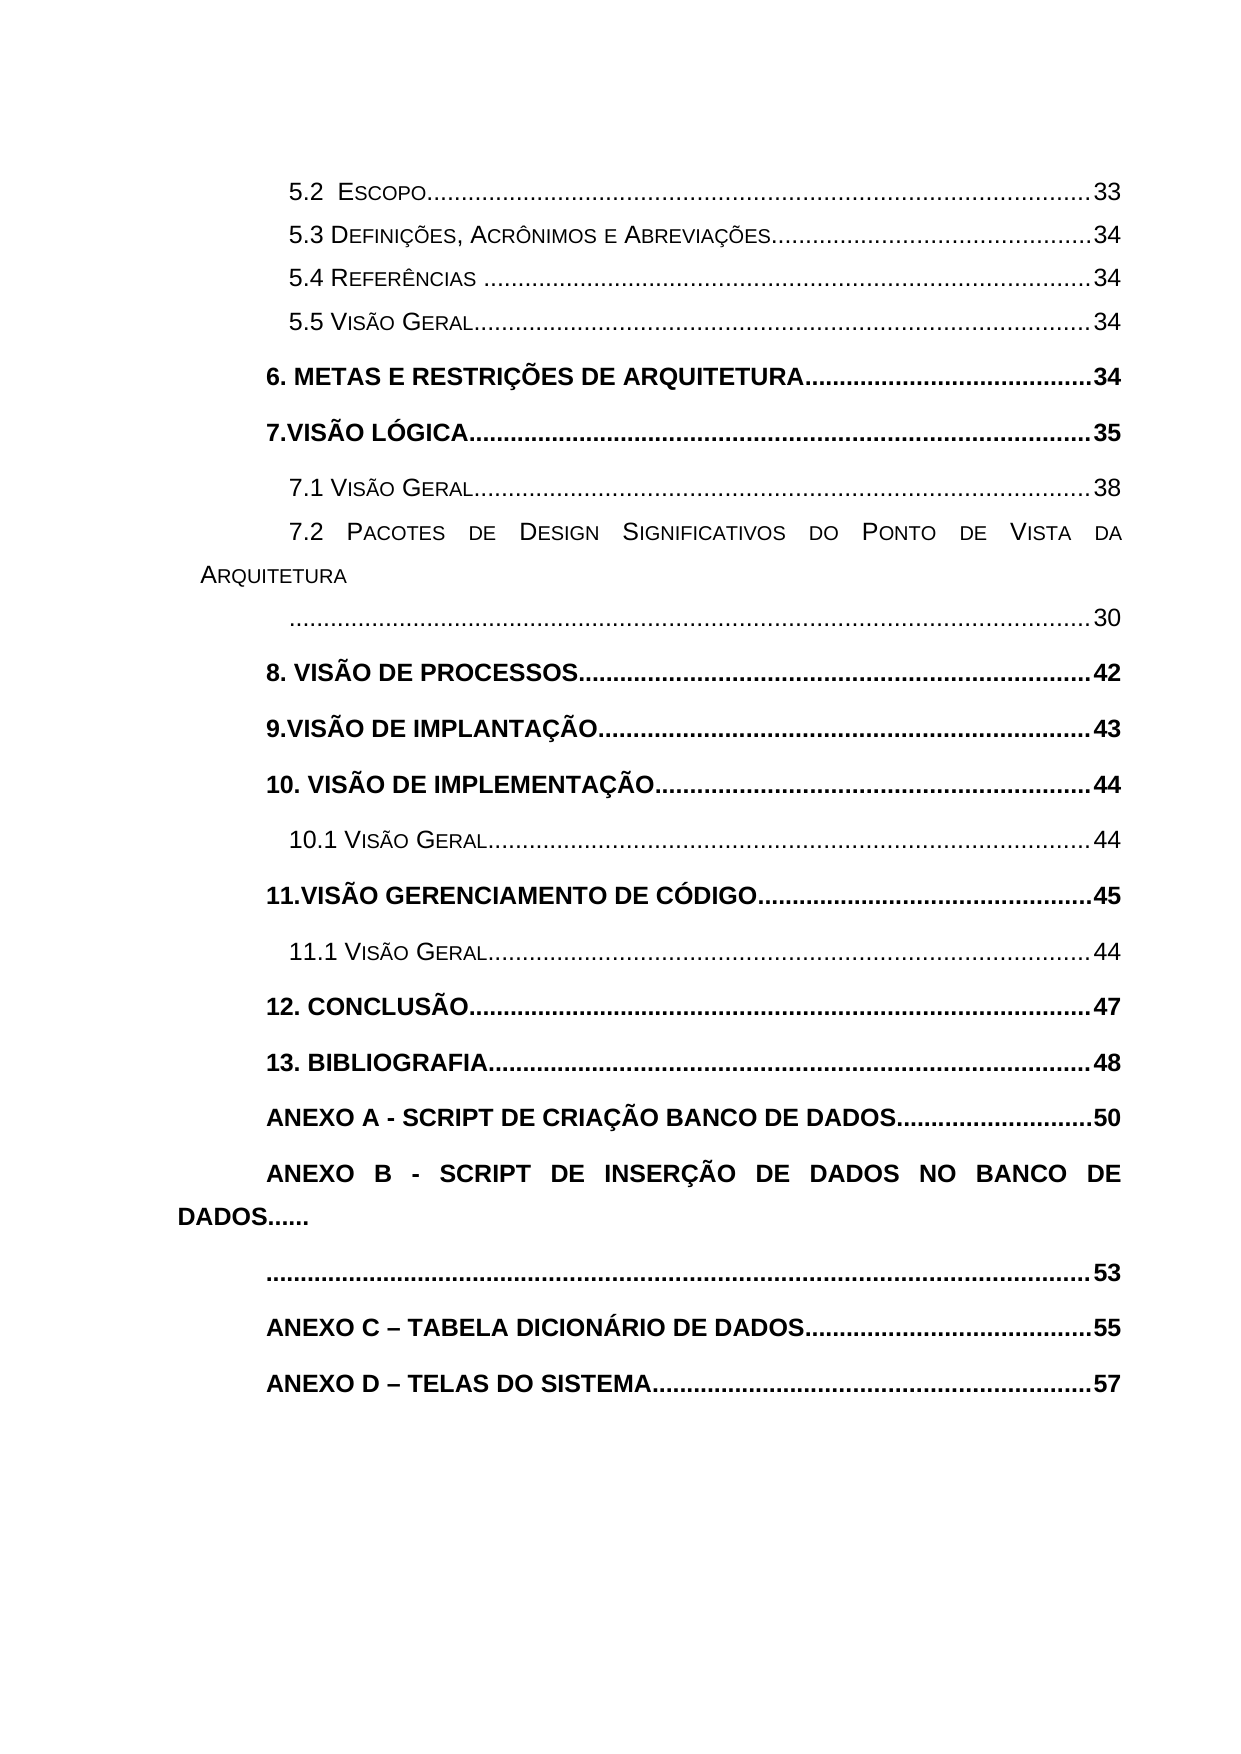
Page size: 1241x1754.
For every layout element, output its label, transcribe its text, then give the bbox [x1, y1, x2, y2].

text 8. vISÃO DE PROCESSOS 42 [177, 658, 1122, 687]
text 9.vIsão DE IMPLANTAÇÃO 43 [177, 714, 1122, 743]
text 5.5 Visão Geral 34 [200, 307, 1122, 335]
text 6. METAS E RESTRIÇÕES DE ARQUITETURA 34 [177, 362, 1122, 391]
text 30 [200, 603, 1122, 632]
text 13. BIBLIOGRAFIA 48 [177, 1048, 1122, 1077]
text 10. vISÃO DE IMPLEMENTAÇÃO 44 [177, 770, 1122, 798]
text 5.3 Definições, Acrônimos e Abreviações 34 [200, 220, 1122, 249]
text ANEXO A - SCRIPT DE CRIAÇÃO BANCO DE DADOS 50 [177, 1103, 1122, 1132]
text ANEXO b - SCRIPT DE INSERÇÃO DE DADOS NO BANCO DE DADOS...... [177, 1159, 1122, 1231]
text 53 [177, 1258, 1122, 1287]
text ANEXO C – TABELA DICIONÁRIO DE DADOS 55 [177, 1313, 1122, 1342]
text 7.1 Visão Geral 38 [200, 473, 1122, 502]
text 11.vIsão GERENCIAMENTO DE CÓDIGO 45 [177, 881, 1122, 910]
text ANEXO d – Telas do sistema 57 [177, 1369, 1122, 1398]
text 5.4 Referências 34 [200, 263, 1122, 292]
text 12. CONCLUSÃO 47 [177, 992, 1122, 1021]
text 7.vIsão lógica 35 [177, 418, 1122, 447]
text 10.1 Visão Geral 44 [200, 825, 1122, 854]
text 7.2 Pacotes de Design Significativos do Ponto de Vista da Arquitetura [200, 517, 1122, 588]
text 5.2 Escopo 33 [200, 177, 1122, 206]
text 11.1 Visão Geral 44 [200, 937, 1122, 965]
